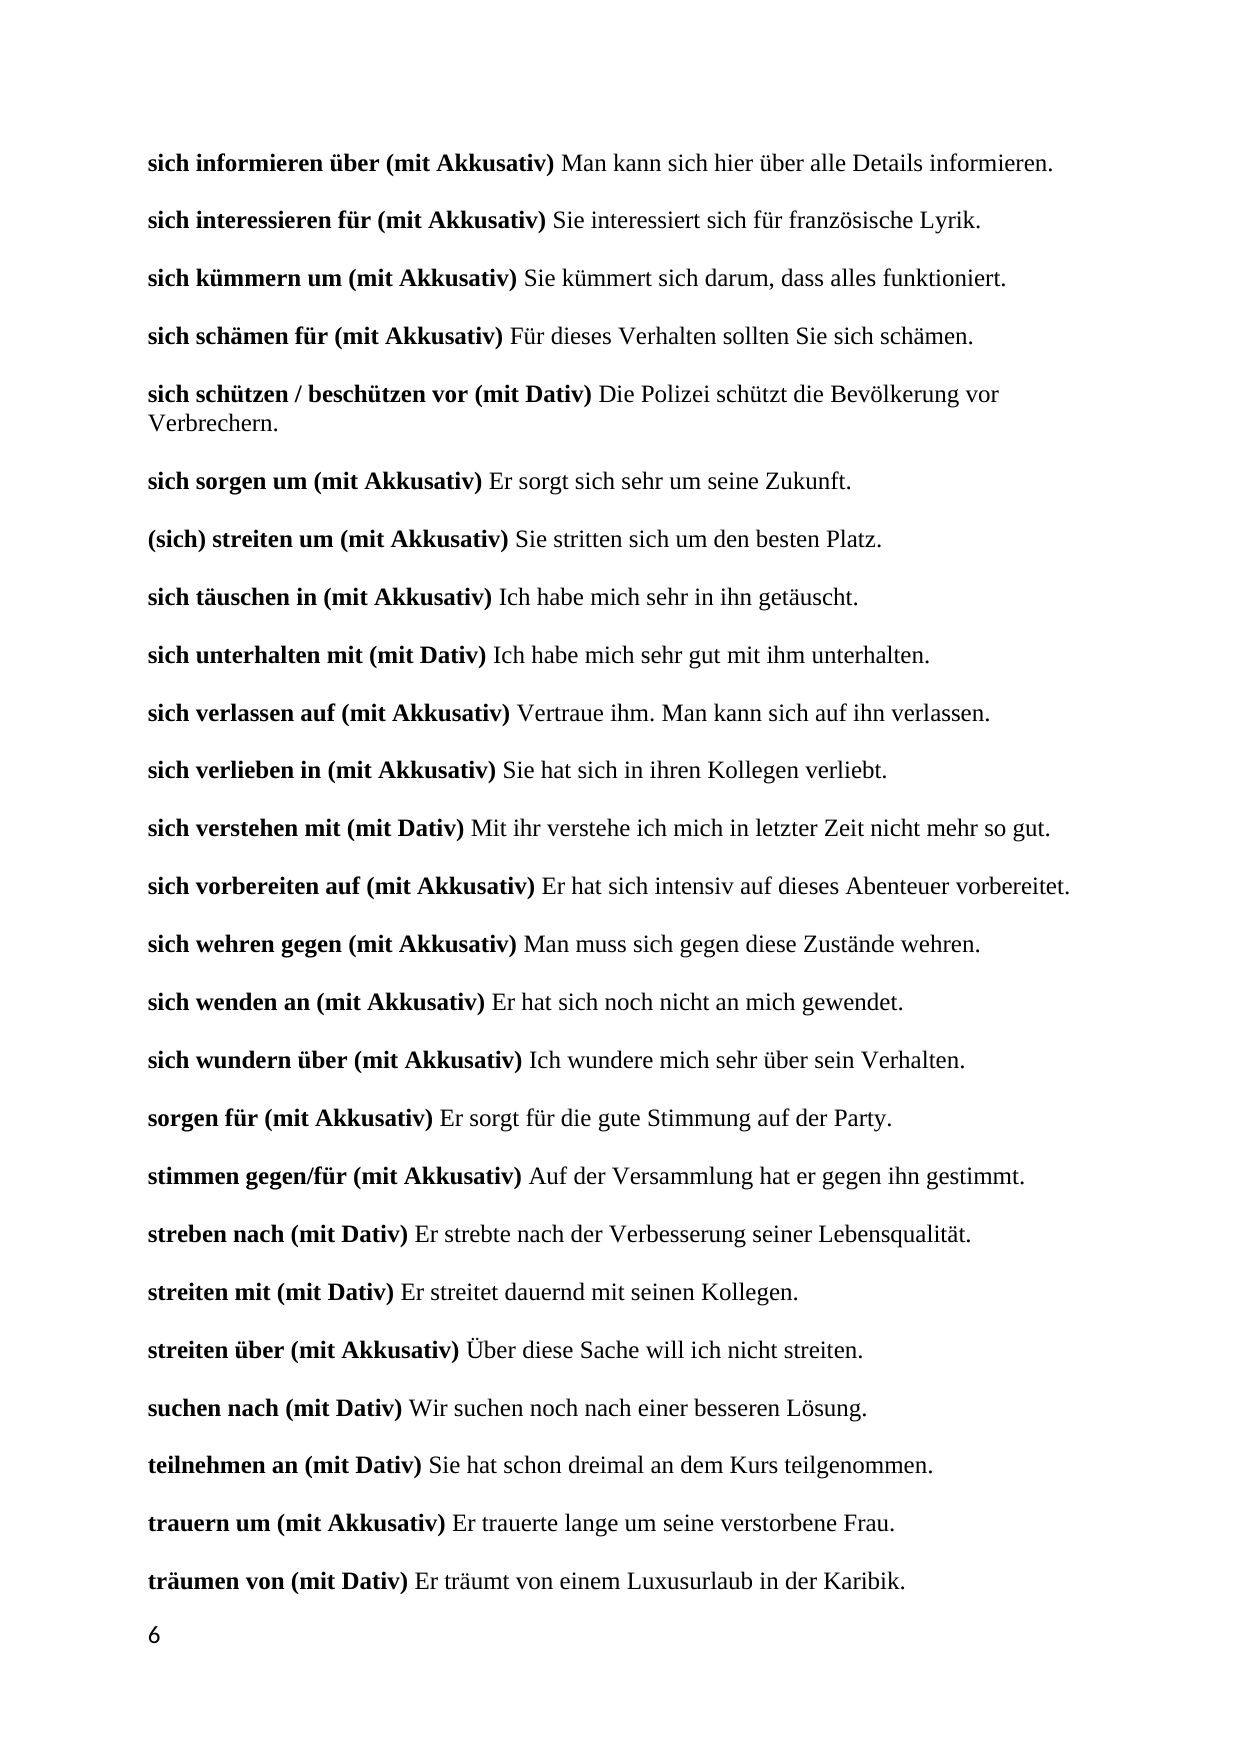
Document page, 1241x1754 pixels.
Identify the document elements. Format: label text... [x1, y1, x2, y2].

text sich sorgen um (mit Akkusativ) Er sorgt sich sehr um seine Zukunft. [148, 466, 1093, 495]
text sich kümmern um (mit Akkusativ) Sie kümmert sich darum, dass alles funktioniert. [148, 263, 1093, 292]
text sich schämen für (mit Akkusativ) Für dieses Verhalten sollten Sie sich schämen. [148, 321, 1093, 350]
text stimmen gegen/für (mit Akkusativ) Auf der Versammlung hat er gegen ihn gestimmt. [148, 1161, 1093, 1190]
text sich unterhalten mit (mit Dativ) Ich habe mich sehr gut mit ihm unterhalten. [148, 640, 1093, 668]
text teilnehmen an (mit Dativ) Sie hat schon dreimal an dem Kurs teilgenommen. [148, 1451, 1093, 1479]
text streiten über (mit Akkusativ) Über diese Sache will ich nicht streiten. [148, 1335, 1093, 1363]
text träumen von (mit Dativ) Er träumt von einem Luxusurlaub in der Karibik. [148, 1566, 1093, 1595]
text sich wenden an (mit Akkusativ) Er hat sich noch nicht an mich gewendet. [148, 987, 1093, 1016]
text sich verstehen mit (mit Dativ) Mit ihr verstehe ich mich in letzter Zeit nicht mehr so gut. [148, 813, 1093, 842]
text sorgen für (mit Akkusativ) Er sorgt für die gute Stimmung auf der Party. [148, 1103, 1093, 1132]
text sich wehren gegen (mit Akkusativ) Man muss sich gegen diese Zustände wehren. [148, 929, 1093, 958]
text trauern um (mit Akkusativ) Er trauerte lange um seine verstorbene Frau. [148, 1508, 1093, 1537]
text sich interessieren für (mit Akkusativ) Sie interessiert sich für französische Lyrik. [148, 206, 1093, 234]
text sich vorbereiten auf (mit Akkusativ) Er hat sich intensiv auf dieses Abenteuer vorbereitet. [148, 871, 1093, 900]
text sich verlassen auf (mit Akkusativ) Vertraue ihm. Man kann sich auf ihn verlassen. [148, 698, 1093, 726]
text sich informieren über (mit Akkusativ) Man kann sich hier über alle Details informieren. [148, 148, 1093, 176]
text suchen nach (mit Dativ) Wir suchen noch nach einer besseren Lösung. [148, 1393, 1093, 1421]
text sich täuschen in (mit Akkusativ) Ich habe mich sehr in ihn getäuscht. [148, 582, 1093, 611]
text sich verlieben in (mit Akkusativ) Sie hat sich in ihren Kollegen verliebt. [148, 756, 1093, 784]
text (sich) streiten um (mit Akkusativ) Sie stritten sich um den besten Platz. [148, 524, 1093, 553]
text streiten mit (mit Dativ) Er streitet dauernd mit seinen Kollegen. [148, 1277, 1093, 1306]
text streben nach (mit Dativ) Er strebte nach der Verbesserung seiner Lebensqualität. [148, 1219, 1093, 1248]
text sich wundern über (mit Akkusativ) Ich wundere mich sehr über sein Verhalten. [148, 1045, 1093, 1074]
text sich schützen / beschützen vor (mit Dativ) Die Polizei schützt die Bevölkerung vor Verbrechern. [148, 379, 1093, 437]
